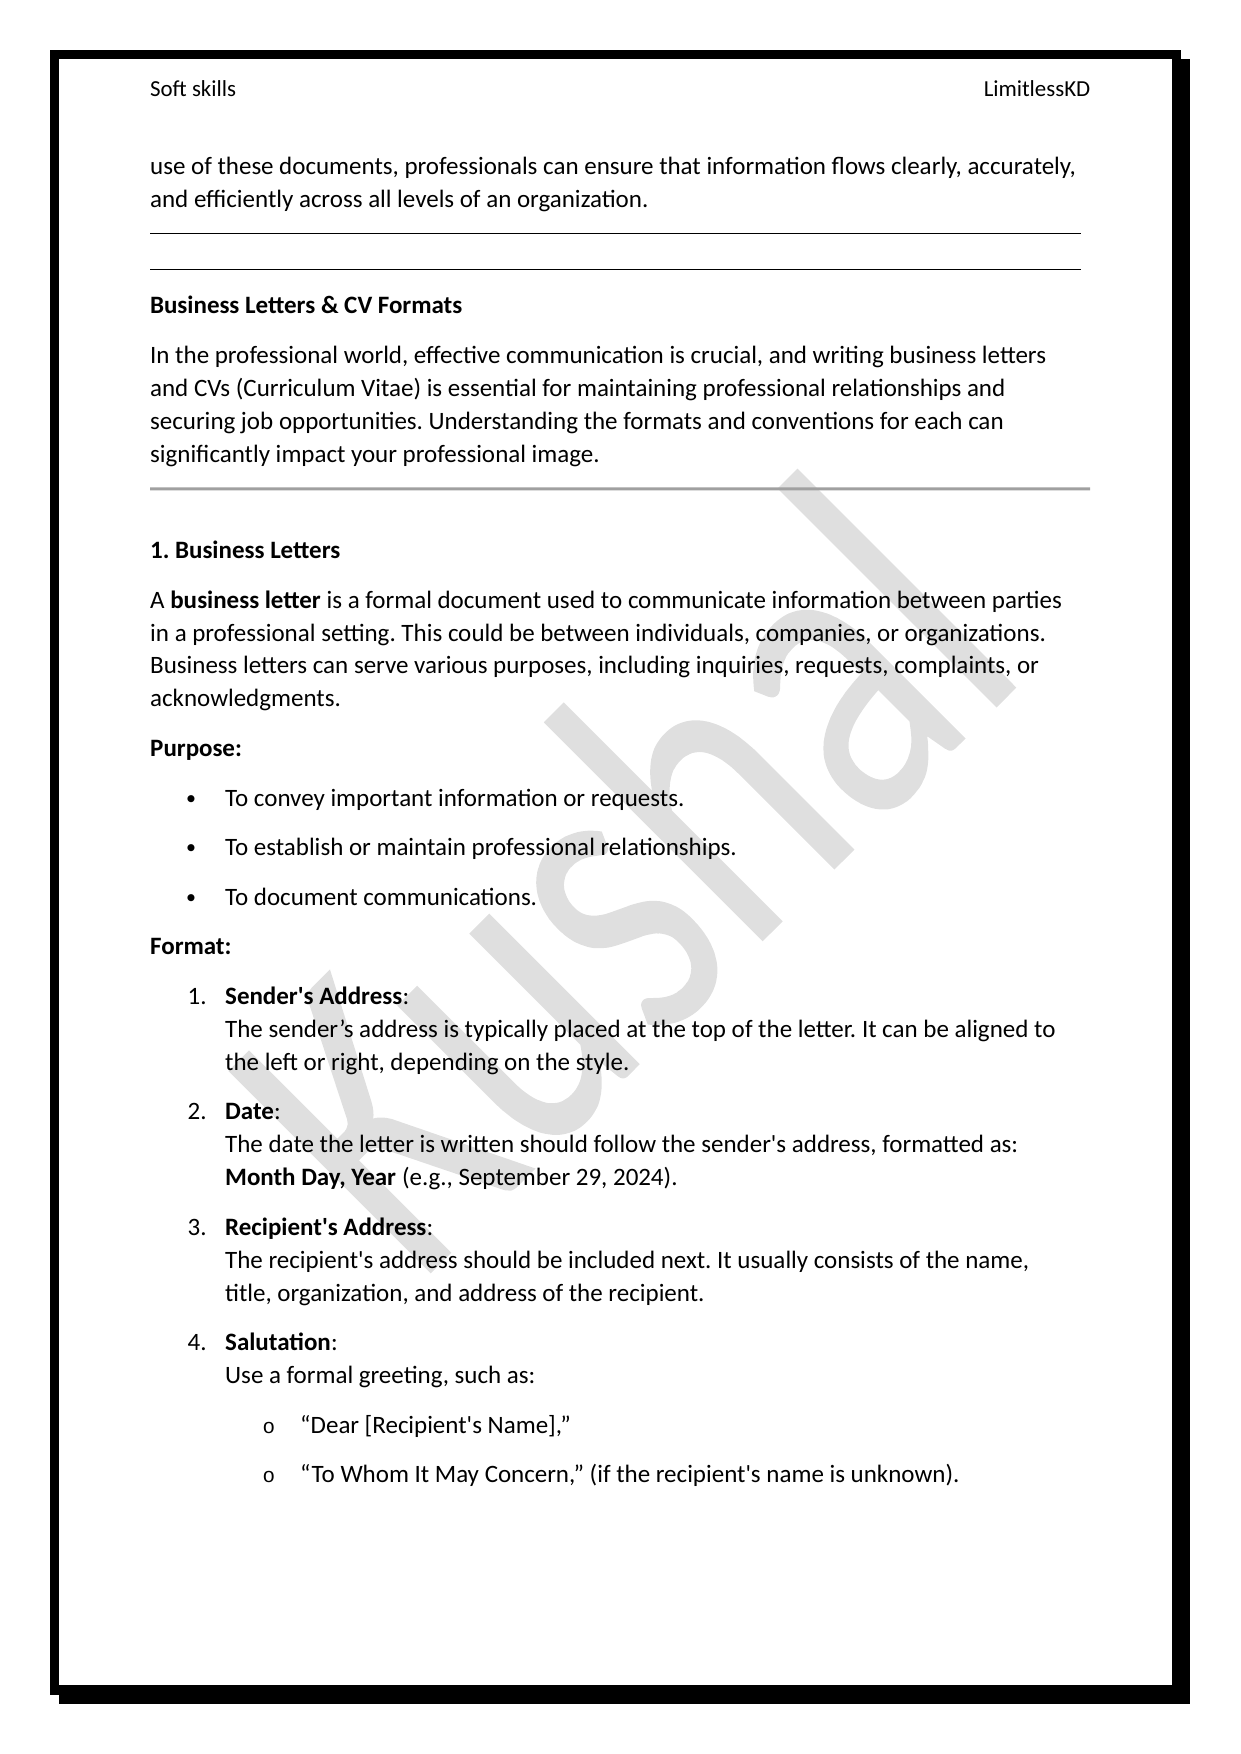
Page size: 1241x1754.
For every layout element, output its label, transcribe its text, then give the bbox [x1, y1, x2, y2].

text 1. Business Letters [150, 534, 1081, 565]
list To convey important information or requests. [187, 782, 1081, 812]
list Sender's Address: The sender’s address is typically placed at the top of the letter. It can be aligned to the left or right, depending on the style. [187, 980, 1081, 1076]
text Purpose: [150, 732, 1081, 763]
text A business letter is a formal document used to communicate information between parties in a professional setting. This could be between individuals, companies, or organizations. Business letters can serve various purposes, including inquiries, requests, complaints, or acknowledgments. [150, 584, 1081, 713]
list To establish or maintain professional relationships. [187, 831, 1081, 862]
text Format: [150, 930, 1081, 961]
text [150, 150, 1081, 213]
text Business Letters & CV Formats [150, 289, 1081, 320]
list To document communications. [187, 881, 1081, 911]
list Date: The date the letter is written should follow the sender's address, formatted as: Month Day, Year (e.g., September 29, 2024). [187, 1095, 1081, 1192]
text In the professional world, effective communication is crucial, and writing business letters and CVs (Curriculum Vitae) is essential for maintaining professional relationships and securing job opportunities. Understanding the formats and conventions for each can significantly impact your professional image. [150, 339, 1081, 468]
list Recipient's Address: The recipient's address should be included next. It usually consists of the name, title, organization, and address of the recipient. [187, 1211, 1081, 1307]
list “Dear [Recipient's Name],” [262, 1409, 1081, 1439]
list Salutation: Use a formal greeting, such as: [187, 1326, 1081, 1390]
list “To Whom It May Concern,” (if the recipient's name is unknown). [262, 1458, 1081, 1489]
